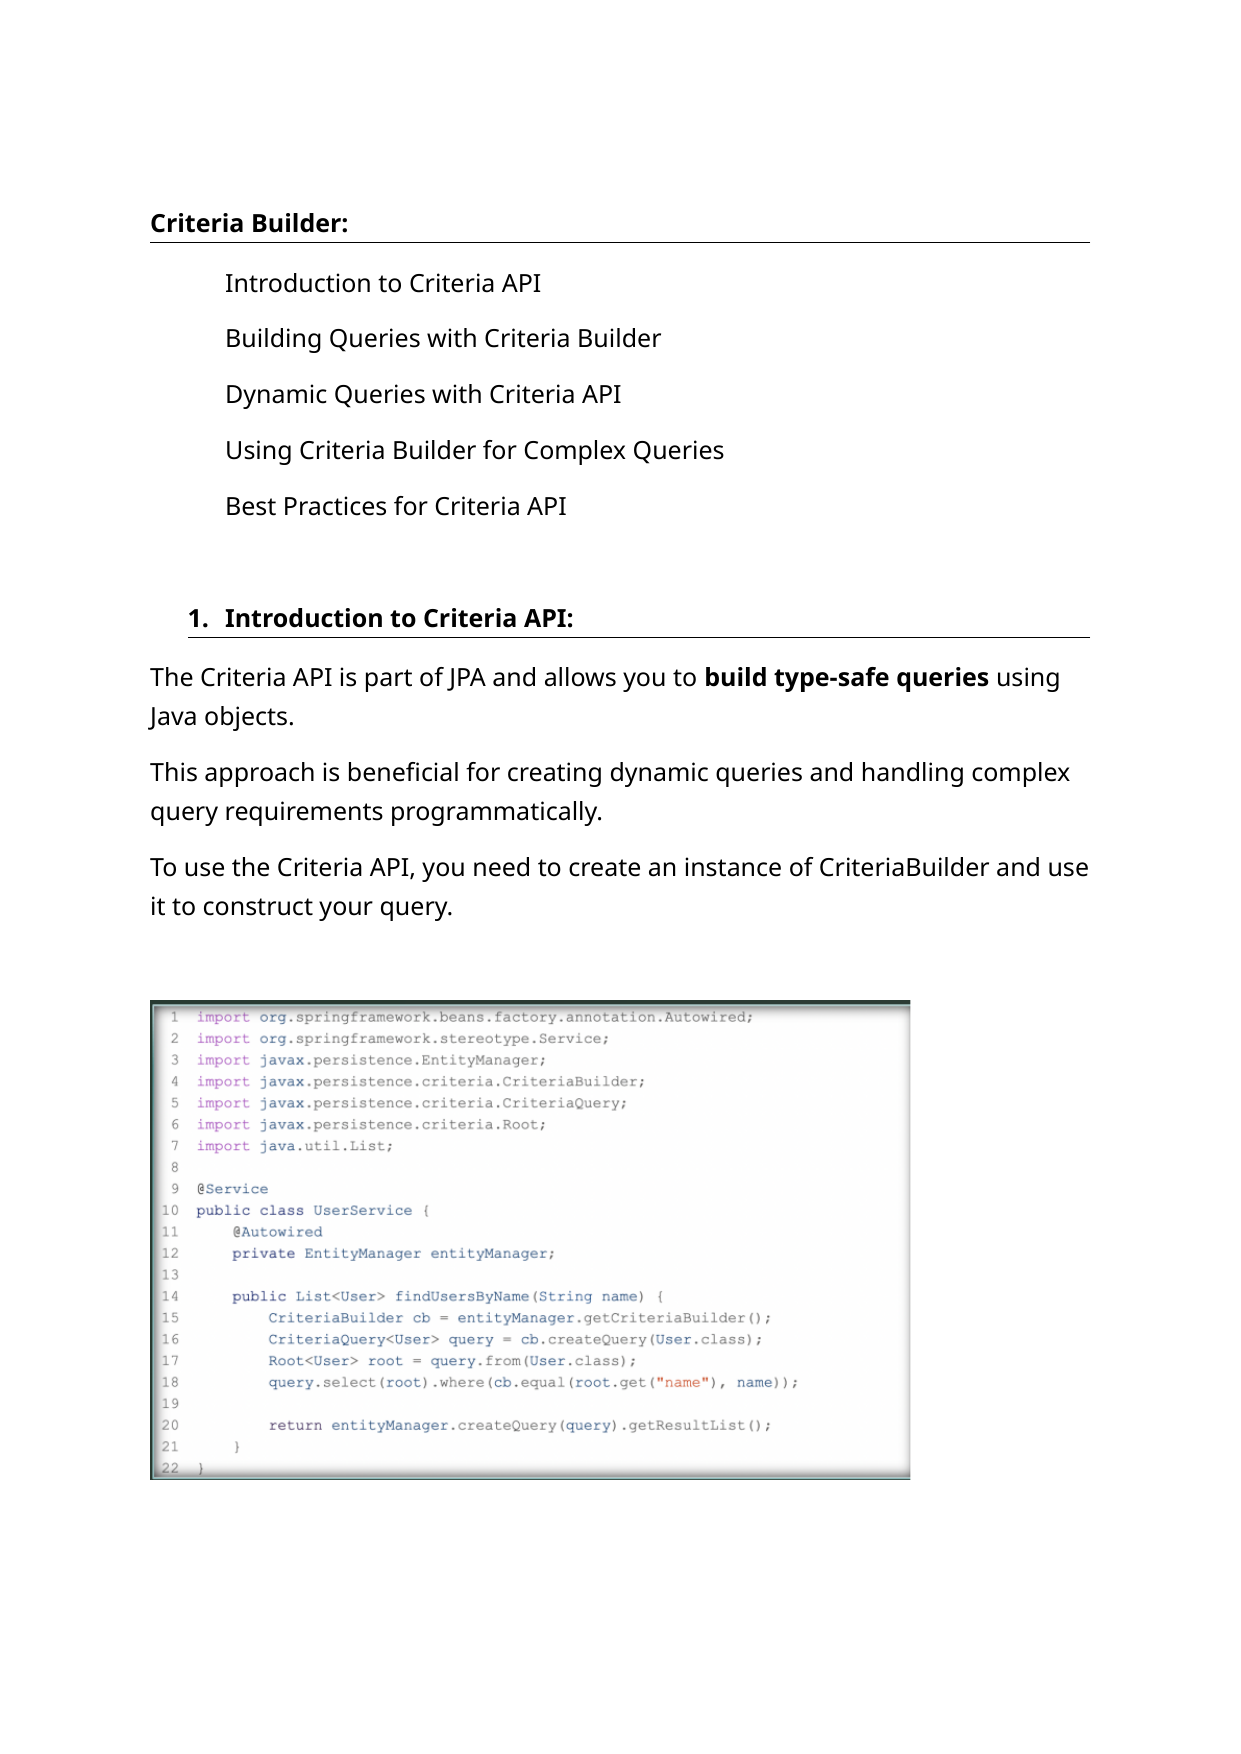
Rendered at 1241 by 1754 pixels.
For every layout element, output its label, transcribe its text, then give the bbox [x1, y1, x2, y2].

text Building Queries with Criteria Builder [150, 321, 1090, 355]
list Introduction to Criteria API: [187, 600, 1090, 638]
text This approach is beneficial for creating dynamic queries and handling complex query requirements programmatically. [150, 755, 1090, 828]
text Using Criteria Builder for Complex Queries [150, 433, 1090, 467]
picture [150, 1000, 911, 1480]
text Dynamic Queries with Criteria API [150, 377, 1090, 411]
text Best Practices for Criteria API [150, 489, 1090, 523]
text The Criteria API is part of JPA and allows you to build type-safe queries using Java objects. [150, 660, 1090, 733]
text Introduction to Criteria API [150, 265, 1090, 299]
text To use the Criteria API, you need to create an instance of CriteriaBuilder and use it to construct your query. [150, 850, 1090, 923]
text Criteria Builder: [150, 206, 1090, 242]
